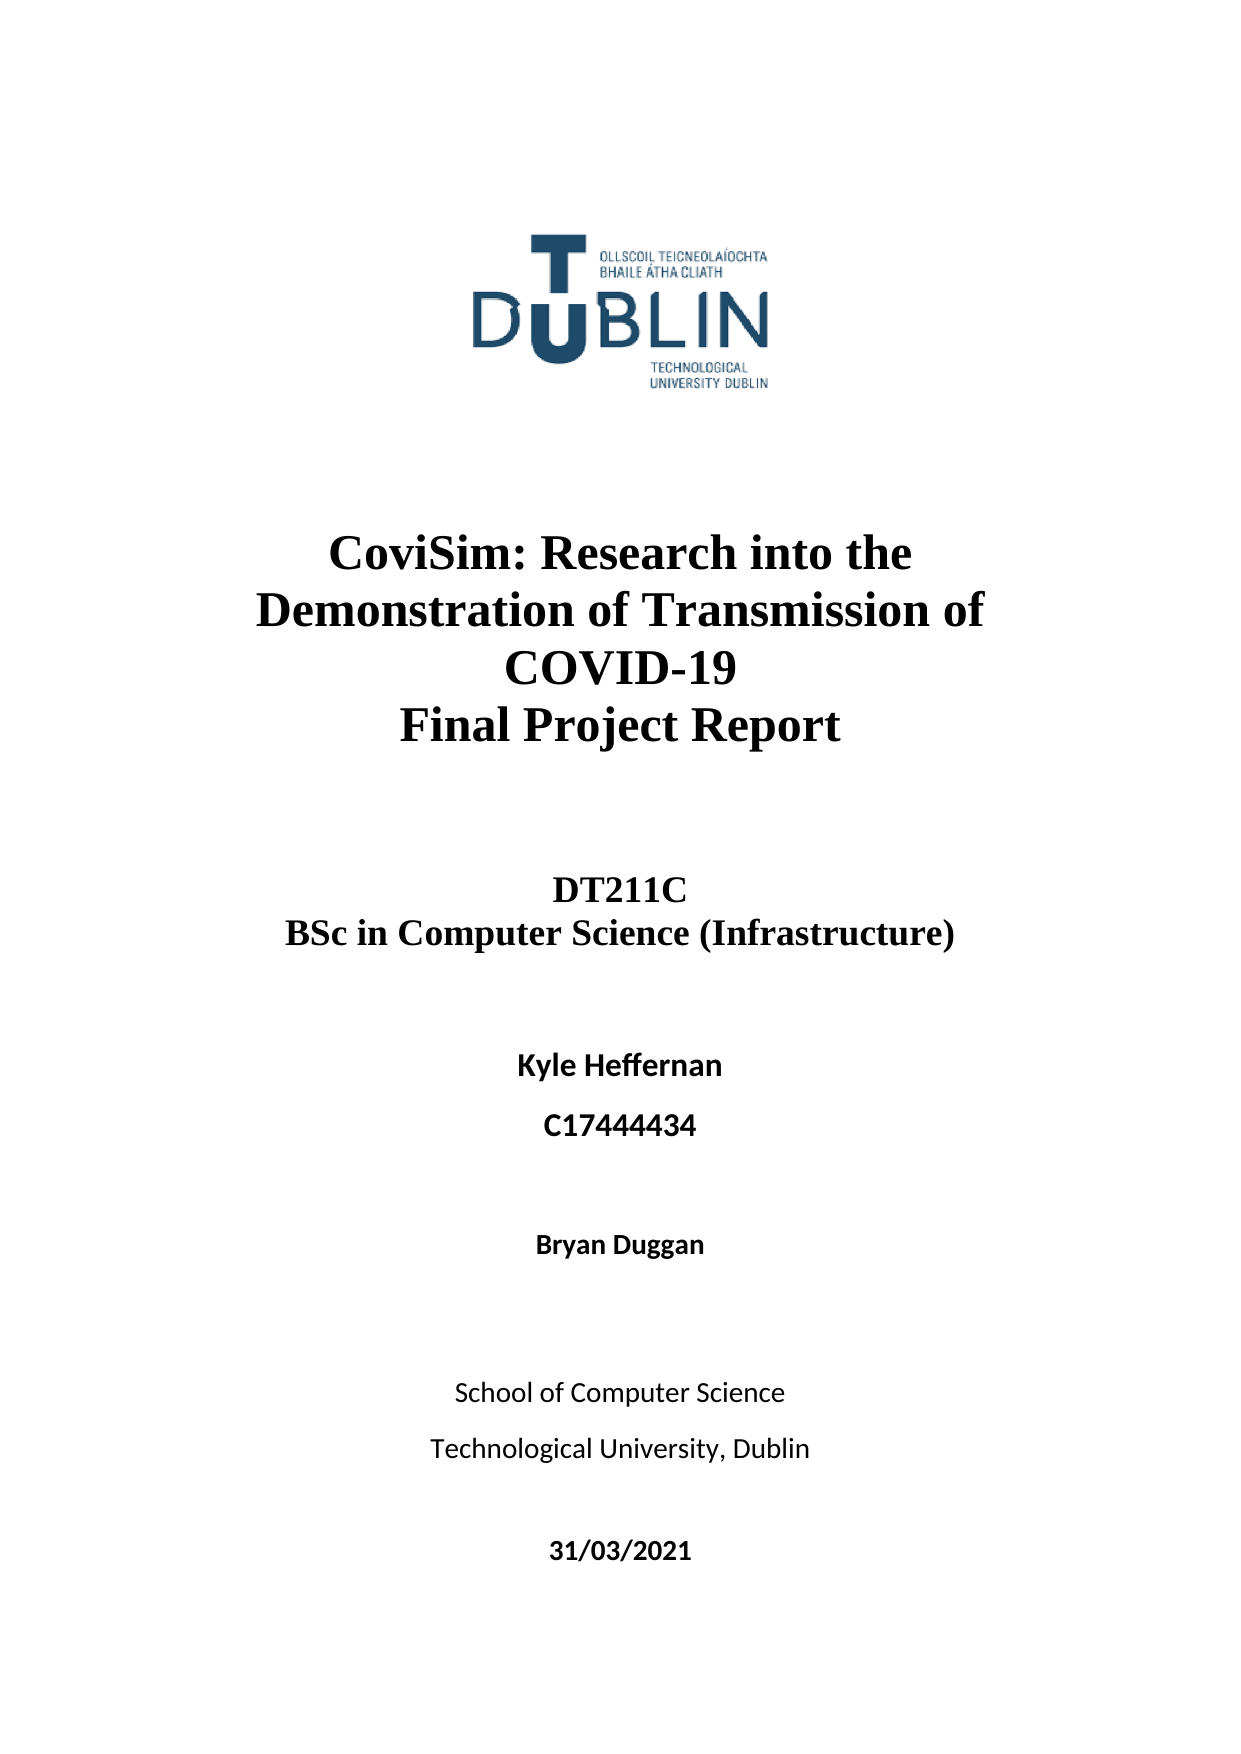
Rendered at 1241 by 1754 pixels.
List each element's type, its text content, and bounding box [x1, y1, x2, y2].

text School of Computer Science [187, 1374, 1053, 1410]
text 31/03/2021 [187, 1532, 1053, 1567]
subtitle DT211C [187, 868, 1053, 911]
subtitle CoviSim: Research into the Demonstration of Transmission of COVID-19 [187, 523, 1053, 695]
text C17444434 [187, 1104, 1053, 1145]
subtitle Final Project Report [187, 695, 1053, 753]
subtitle BSc in Computer Science (Infrastructure) [187, 911, 1053, 954]
text Bryan Duggan [187, 1226, 1053, 1261]
picture [428, 197, 812, 427]
text Technological University, Dublin [187, 1430, 1053, 1465]
text Kyle Heffernan [187, 1044, 1053, 1084]
